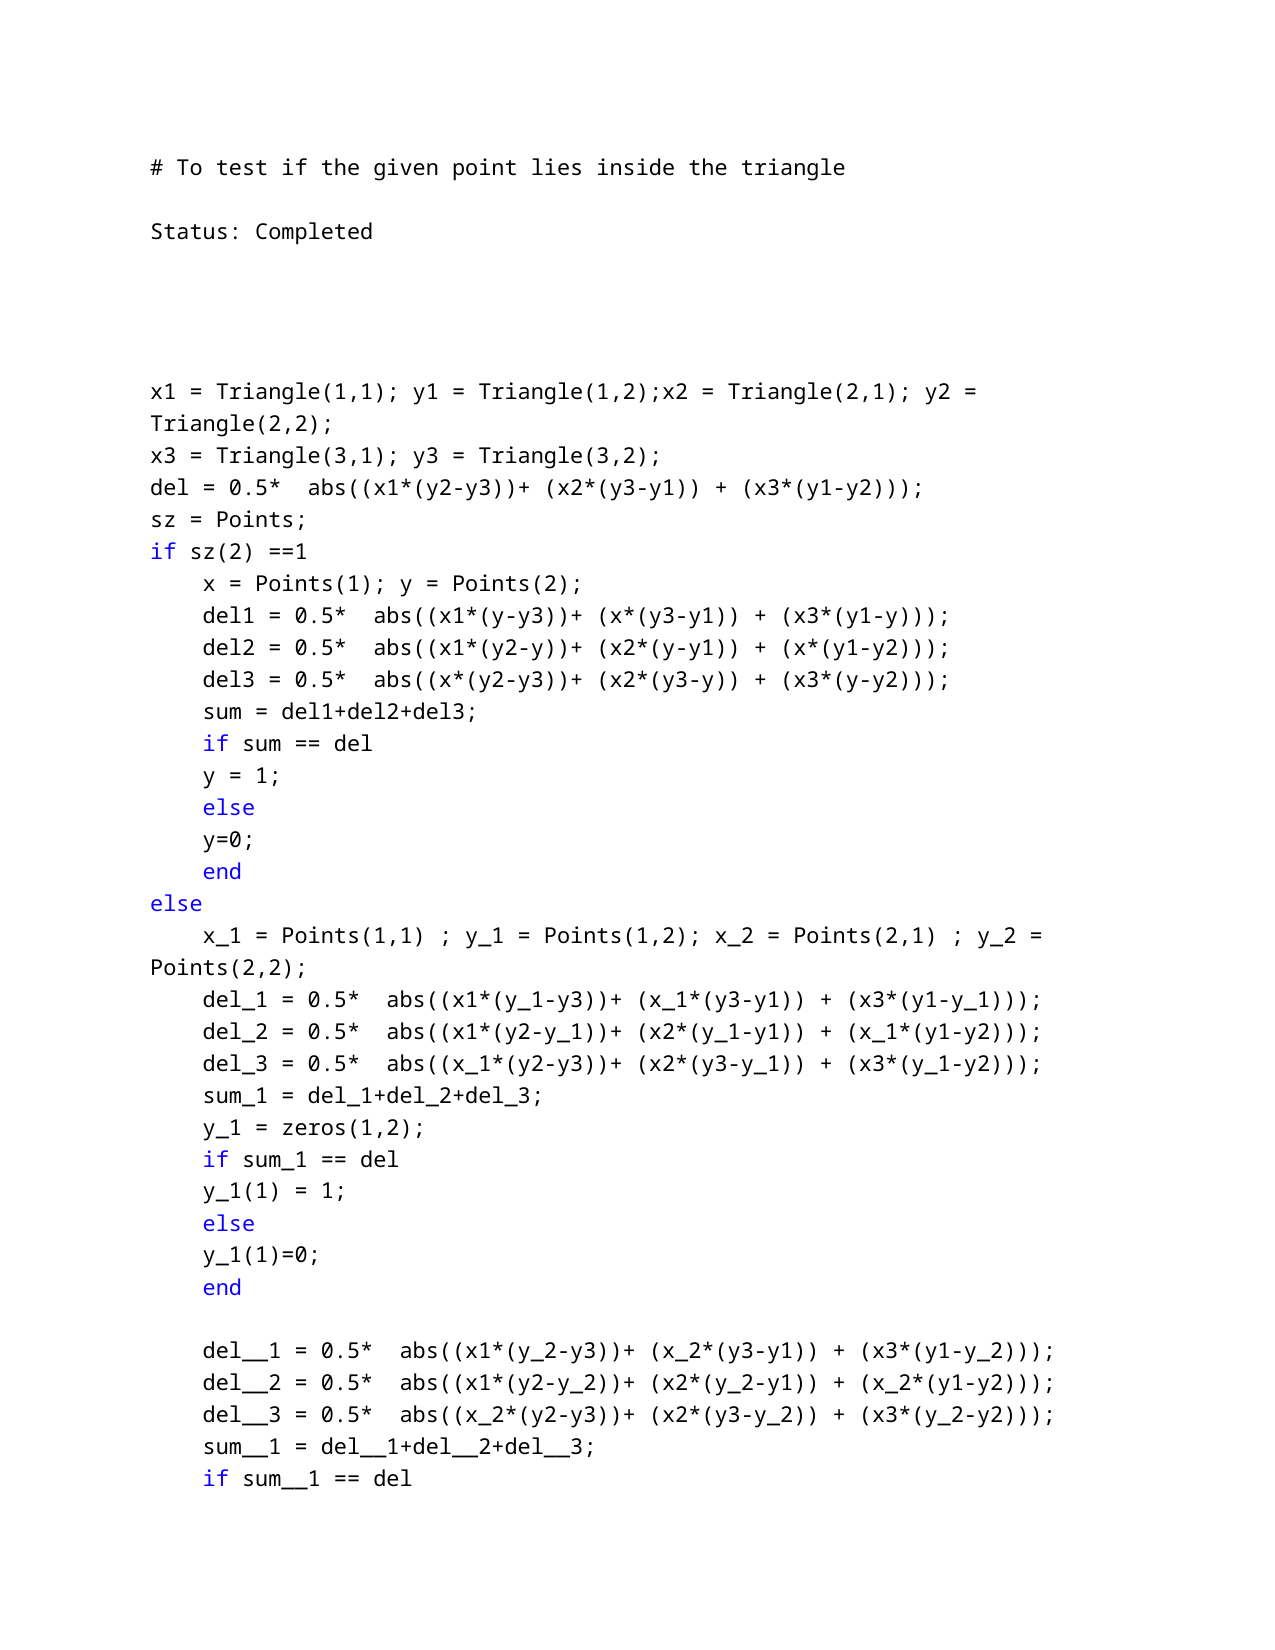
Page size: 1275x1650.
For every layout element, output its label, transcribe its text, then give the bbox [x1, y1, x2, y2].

text del__3 = 0.5* abs((x_2*(y2-y3))+ (x2*(y3-y_2)) + (x3*(y_2-y2))); [150, 1397, 1125, 1429]
text y_1(1) = 1; [150, 1173, 1125, 1205]
text sum__1 = del__1+del__2+del__3; [150, 1429, 1125, 1461]
text sum = del1+del2+del3; [150, 694, 1125, 726]
text del2 = 0.5* abs((x1*(y2-y))+ (x2*(y-y1)) + (x*(y1-y2))); [150, 630, 1125, 662]
text x1 = Triangle(1,1); y1 = Triangle(1,2);x2 = Triangle(2,1); y2 = Triangle(2,2); [150, 374, 1125, 438]
text sum_1 = del_1+del_2+del_3; [150, 1077, 1125, 1109]
text y = 1; [150, 758, 1125, 789]
text x_1 = Points(1,1) ; y_1 = Points(1,2); x_2 = Points(2,1) ; y_2 = Points(2,2); [150, 917, 1125, 981]
text if sz(2) ==1 [150, 534, 1125, 566]
text del_1 = 0.5* abs((x1*(y_1-y3))+ (x_1*(y3-y1)) + (x3*(y1-y_1))); [150, 981, 1125, 1013]
text end [150, 1269, 1125, 1301]
text del3 = 0.5* abs((x*(y2-y3))+ (x2*(y3-y)) + (x3*(y-y2))); [150, 662, 1125, 694]
text Status: Completed [150, 214, 1125, 246]
text if sum_1 == del [150, 1141, 1125, 1173]
text else [150, 1205, 1125, 1237]
text del__1 = 0.5* abs((x1*(y_2-y3))+ (x_2*(y3-y1)) + (x3*(y1-y_2))); [150, 1333, 1125, 1365]
text y_1(1)=0; [150, 1237, 1125, 1269]
text y_1 = zeros(1,2); [150, 1109, 1125, 1141]
text del1 = 0.5* abs((x1*(y-y3))+ (x*(y3-y1)) + (x3*(y1-y))); [150, 598, 1125, 630]
text del__2 = 0.5* abs((x1*(y2-y_2))+ (x2*(y_2-y1)) + (x_2*(y1-y2))); [150, 1365, 1125, 1397]
text # To test if the given point lies inside the triangle [150, 150, 1125, 182]
text del_2 = 0.5* abs((x1*(y2-y_1))+ (x2*(y_1-y1)) + (x_1*(y1-y2))); [150, 1013, 1125, 1045]
text del_3 = 0.5* abs((x_1*(y2-y3))+ (x2*(y3-y_1)) + (x3*(y_1-y2))); [150, 1045, 1125, 1077]
text x = Points(1); y = Points(2); [150, 566, 1125, 598]
text sz = Points; [150, 502, 1125, 534]
text else [150, 886, 1125, 917]
text y=0; [150, 822, 1125, 853]
text if sum__1 == del [150, 1461, 1125, 1493]
text if sum == del [150, 726, 1125, 758]
text else [150, 789, 1125, 822]
text end [150, 853, 1125, 886]
text x3 = Triangle(3,1); y3 = Triangle(3,2); [150, 438, 1125, 470]
text del = 0.5* abs((x1*(y2-y3))+ (x2*(y3-y1)) + (x3*(y1-y2))); [150, 470, 1125, 502]
